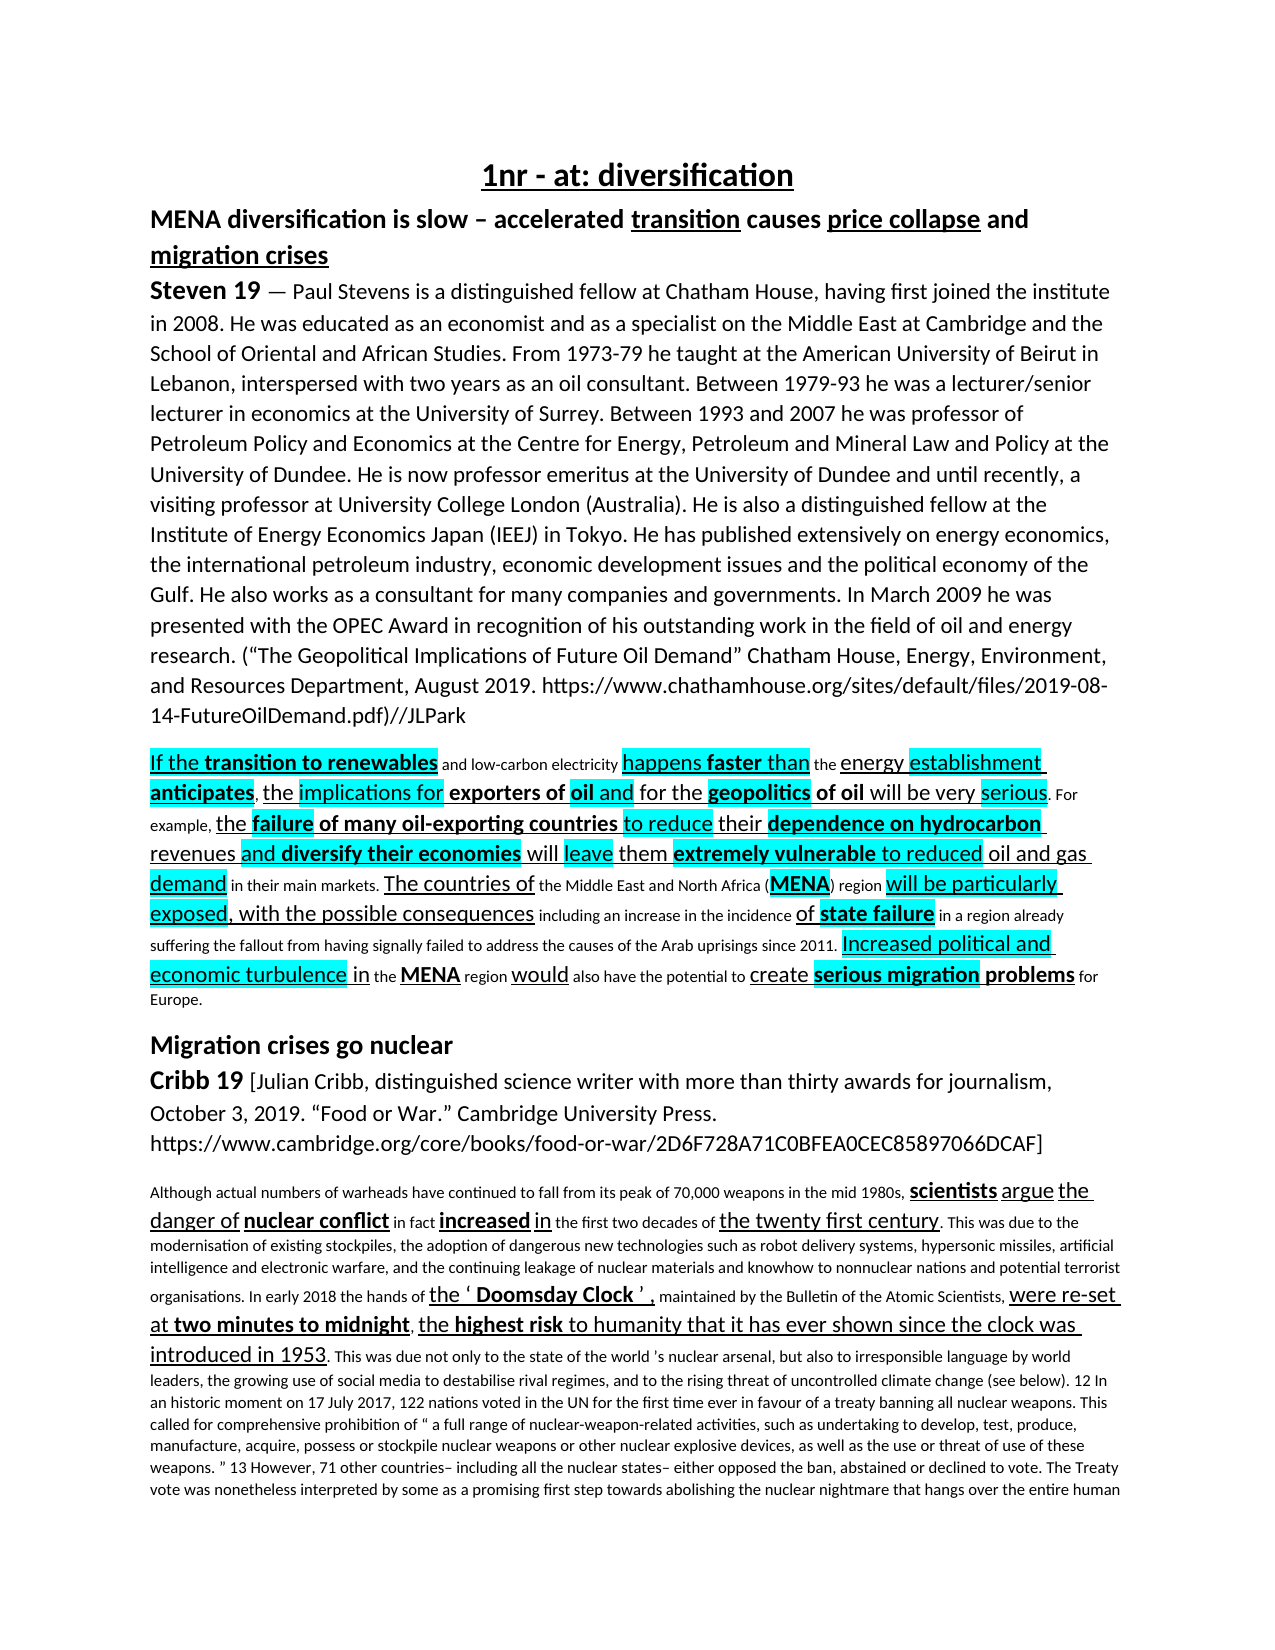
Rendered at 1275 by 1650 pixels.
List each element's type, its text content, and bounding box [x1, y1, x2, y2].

subtitle Migration crises go nuclear [150, 1028, 1125, 1061]
text If the transition to renewables and low-carbon electricity happens faster than the energy establishment anticipates, the implications for exporters of oil and for the geopolitics of oil will be very serious. For example, the failure of many oil-exporting countries to reduce their dependence on hydrocarbon revenues and diversify their economies will leave them extremely vulnerable to reduced oil and gas demand in their main markets. The countries of the Middle East and North Africa (MENA) region will be particularly exposed, with the possible consequences including an increase in the incidence of state failure in a region already suffering the fallout from having signally failed to address the causes of the Arab uprisings since 2011. Increased political and economic turbulence in the MENA region would also have the potential to create serious migration problems for Europe. [150, 748, 1125, 1010]
text Cribb 19 [Julian Cribb, distinguished science writer with more than thirty awards for journalism, October 3, 2019. “Food or War.” Cambridge University Press. https://www.cambridge.org/core/books/food-or-war/2D6F728A71C0BFEA0CEC85897066DCAF] [150, 1063, 1125, 1157]
subtitle MENA diversification is slow – accelerated transition causes price collapse and migration crises [150, 202, 1125, 271]
subtitle 1nr - at: diversification [150, 154, 1125, 195]
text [150, 1176, 1125, 1500]
text Steven 19 — Paul Stevens is a distinguished fellow at Chatham House, having first joined the institute in 2008. He was educated as an economist and as a specialist on the Middle East at Cambridge and the School of Oriental and African Studies. From 1973-79 he taught at the American University of Beirut in Lebanon, interspersed with two years as an oil consultant. Between 1979-93 he was a lecturer/senior lecturer in economics at the University of Surrey. Between 1993 and 2007 he was professor of Petroleum Policy and Economics at the Centre for Energy, Petroleum and Mineral Law and Policy at the University of Dundee. He is now professor emeritus at the University of Dundee and until recently, a visiting professor at University College London (Australia). He is also a distinguished fellow at the Institute of Energy Economics Japan (IEEJ) in Tokyo. He has published extensively on energy economics, the international petroleum industry, economic development issues and the political economy of the Gulf. He also works as a consultant for many companies and governments. In March 2009 he was presented with the OPEC Award in recognition of his outstanding work in the field of oil and energy research. (“The Geopolitical Implications of Future Oil Demand” Chatham House, Energy, Environment, and Resources Department, August 2019. https://www.chathamhouse.org/sites/default/files/2019-08-14-FutureOilDemand.pdf)//JLPark [150, 273, 1125, 729]
